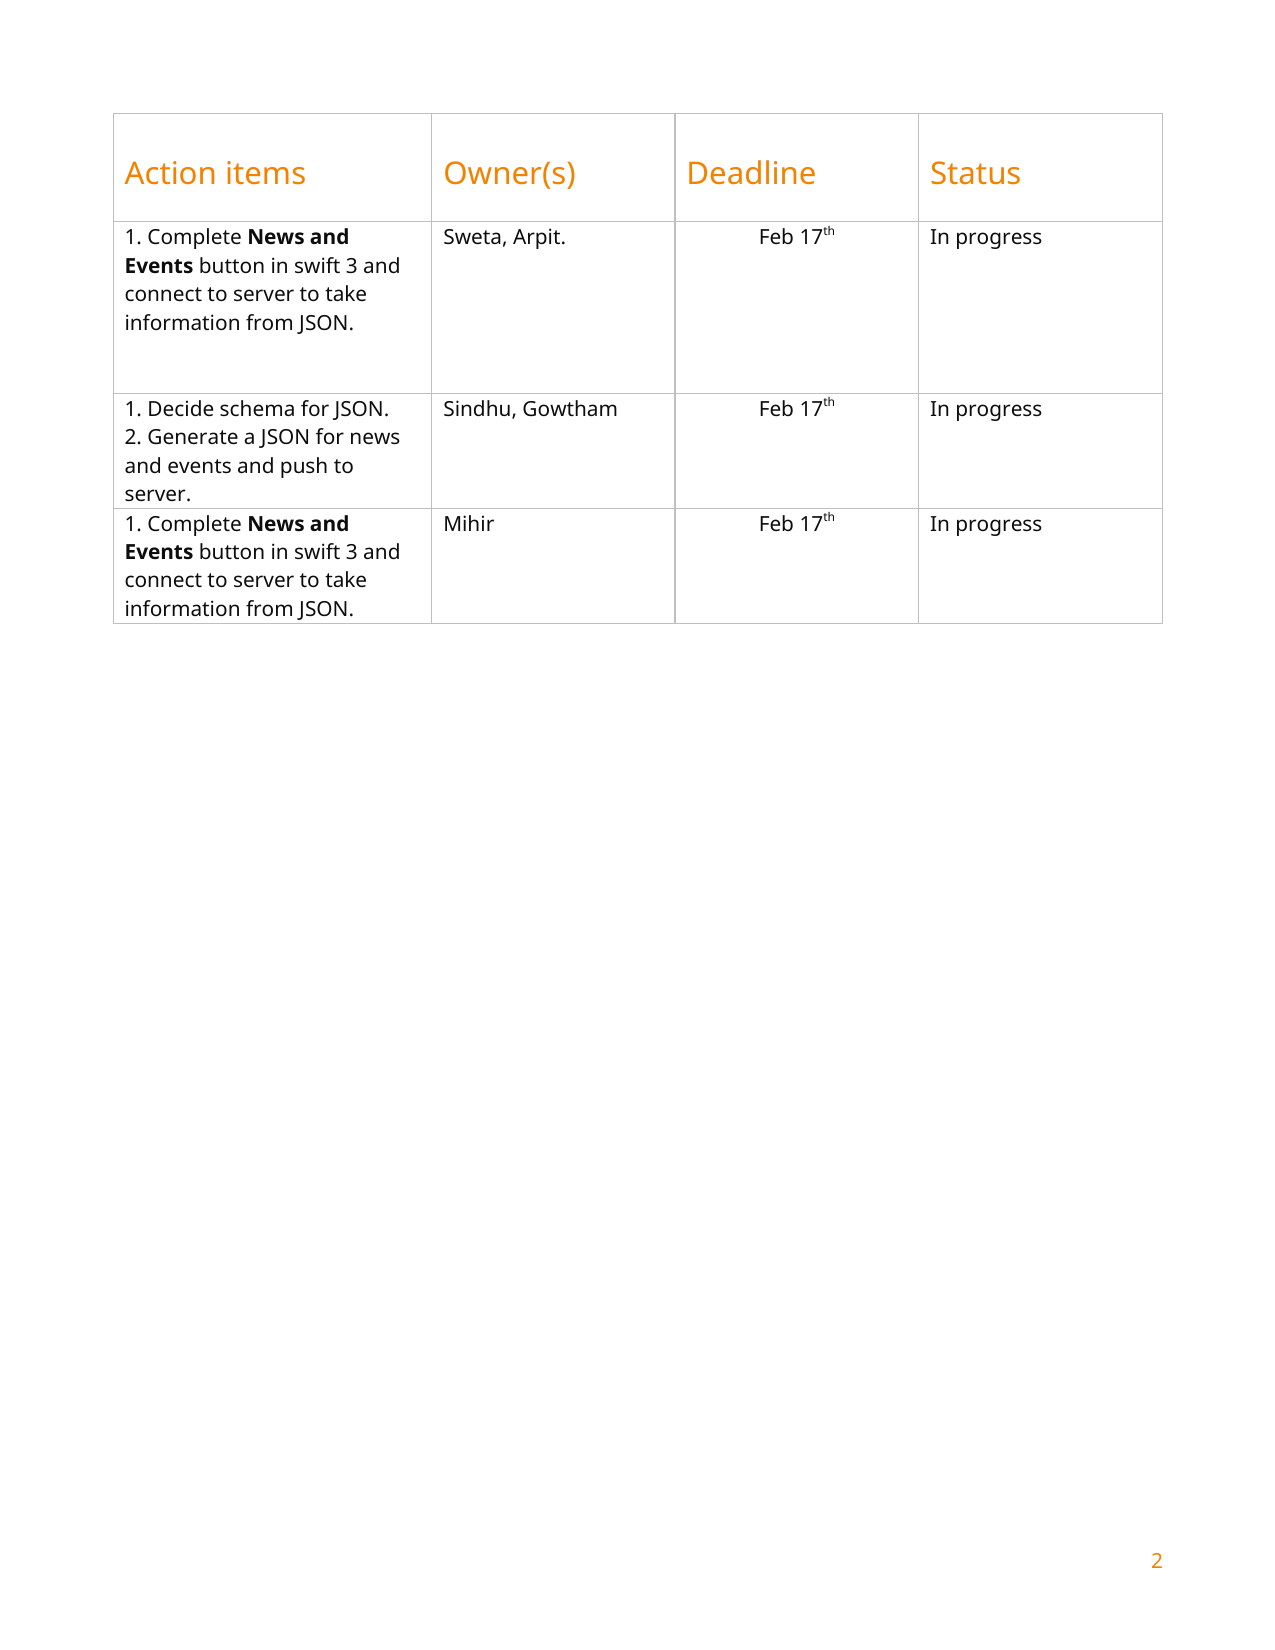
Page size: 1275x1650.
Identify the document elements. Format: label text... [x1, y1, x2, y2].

table_cell 1. Decide schema for JSON. 2. Generate a JSON for news and events and push to server. [114, 394, 431, 508]
table_cell In progress [919, 509, 1162, 622]
table_cell 1. Complete News and Events button in swift 3 and connect to server to take information from JSON. [114, 222, 431, 393]
table_cell In progress [919, 222, 1162, 393]
table_cell Sindhu, Gowtham [432, 394, 674, 508]
table_cell 1. Complete News and Events button in swift 3 and connect to server to take information from JSON. [114, 509, 431, 622]
table_header Owner(s) [432, 114, 674, 221]
table_cell Mihir [432, 509, 674, 622]
table_cell Feb 17th [676, 394, 918, 508]
table_header Action items [114, 114, 431, 221]
table_header Deadline [676, 114, 918, 221]
table_header Status [919, 114, 1162, 221]
table_cell In progress [919, 394, 1162, 508]
table_cell Feb 17th [676, 222, 918, 393]
table_cell Feb 17th [676, 509, 918, 622]
table_cell Sweta, Arpit. [432, 222, 674, 393]
